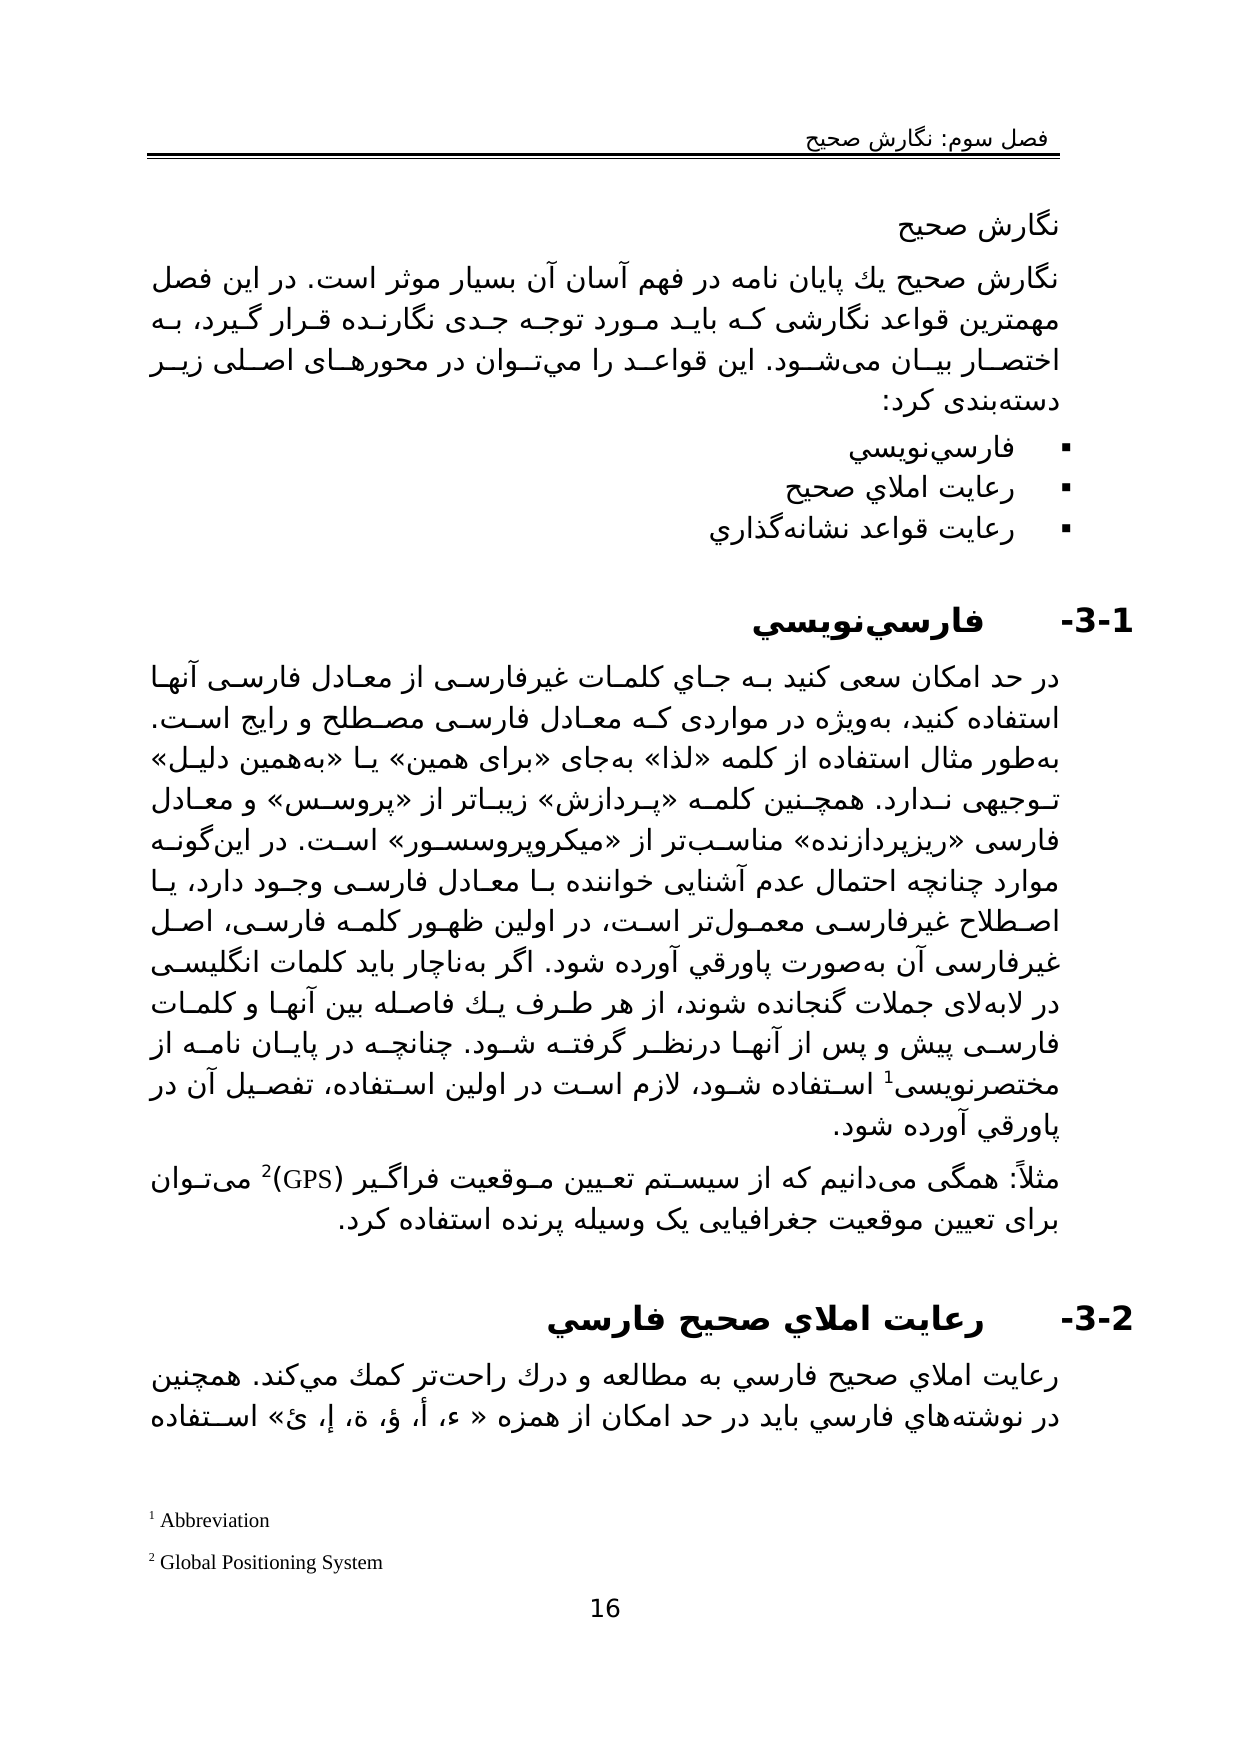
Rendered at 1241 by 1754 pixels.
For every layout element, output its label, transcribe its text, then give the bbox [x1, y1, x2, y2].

text نگارش صحيح يك پایان نامه در فهم آسان آن بسيار موثر است. در اين فصل مهمترین قواعد نگارشی که باید مورد توجه جدی نگارنده قرار گیرد، به اختصار بیان می‌شود. اين قواعد را مي‌توان در محورهای اصلی زير دسته‌بندی کرد: [150, 261, 1060, 417]
list رعایت قواعد نشانه‌گذاري [150, 511, 1060, 545]
subtitle فارسي‌نويسي [150, 601, 1060, 640]
subtitle فصل سوم نگارش صحيحنگارش صحيح [150, 208, 1060, 242]
list رعایت املاي صحيح [150, 471, 1060, 505]
list فارسي‌نويسي [150, 431, 1060, 464]
subtitle رعایت املاي صحيح فارسي [150, 1299, 1060, 1338]
text در حد امكان سعی كنيد به جاي كلمات غير‌فارسی از معادل فارسی آنها استفاده كنيد، به‌ويژه در مواردی كه معادل فارسی مصطلح و رايج است‌.‌ به‌طور مثال استفاده از كلمه «لذا» به‌جای «برای همين» يا «به‌همين دليل» توجيهی ندارد‌. همچنين كلمه «پردازش» زيباتر از «پروسس» و معادل فارسی «ريز‌پردازنده» مناسب‌تر از «ميكروپروسسور» است‌.‌ در اين‌گونه موارد چنانچه احتمال عدم آشنايی خواننده با معادل فارسی وجود دارد، يا اصطلاح غير‌فارسی معمول‌تر است، در اولين ظهور كلمه فارسی، اصل غير‌فارسی آن به‌صورت پاورقي آورده شود‌.‌ اگر به‌ناچار بايد كلمات انگليسی در لابه‌لای جملات گنجانده شوند، از هر طرف يك فاصله بين آنها و كلمات فارسی پیش و پس از آنها در‌نظر گرفته شود‌.‌ چنانچه در پایان نامه از مختصر‌نويسی استفاده شود، لازم است در اولين استفاده، تفصيل آن در پاورقي آورده شود‌.‌ [150, 660, 1060, 1142]
text مثلاً: همگی می‌دانیم که از سیستم تعیین موقعیت فراگیر (GPS) می‌توان برای تعیین موقعیت جغرافیایی یک وسیله پرنده استفاده کرد. [150, 1161, 1060, 1236]
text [150, 1358, 1060, 1433]
